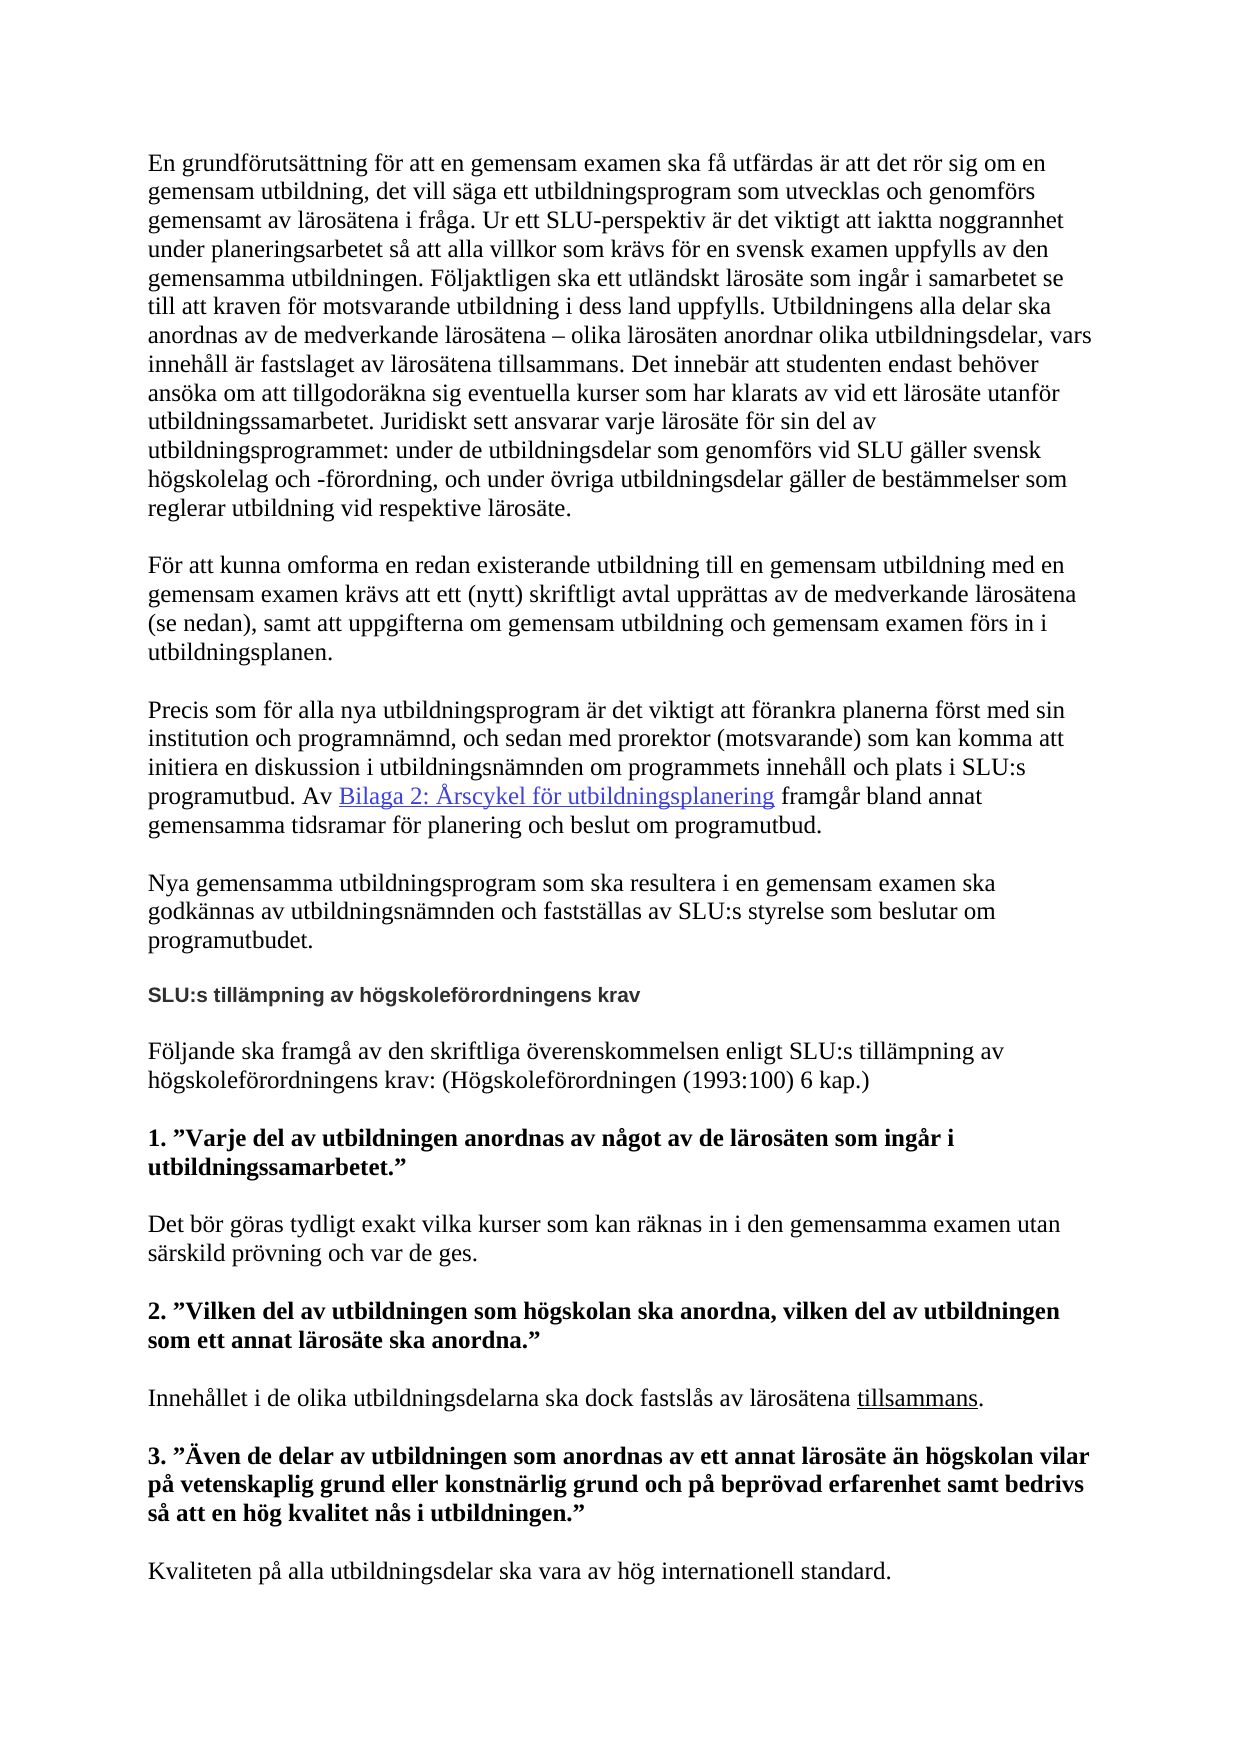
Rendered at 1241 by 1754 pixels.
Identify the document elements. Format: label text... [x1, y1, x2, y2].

text SLU:s tillämpning av högskoleförordningens krav [148, 983, 1093, 1007]
text En grundförutsättning för att en gemensam examen ska få utfärdas är att det rör sig om en gemensam utbildning, det vill säga ett utbildningsprogram som utvecklas och genomförs gemensamt av lärosätena i fråga. Ur ett SLU-perspektiv är det viktigt att iaktta noggrannhet under planeringsarbetet så att alla villkor som krävs för en svensk examen uppfylls av den gemensamma utbildningen. Följaktligen ska ett utländskt lärosäte som ingår i samarbetet se till att kraven för motsvarande utbildning i dess land uppfylls. Utbildningens alla delar ska anordnas av de medverkande lärosätena – olika lärosäten anordnar olika utbildningsdelar, vars innehåll är fastslaget av lärosätena tillsammans. Det innebär att studenten endast behöver ansöka om att tillgodoräkna sig eventuella kurser som har klarats av vid ett lärosäte utanför utbildningssamarbetet. Juridiskt sett ansvarar varje lärosäte för sin del av utbildningsprogrammet: under de utbildningsdelar som genomförs vid SLU gäller svensk högskolelag och -förordning, och under övriga utbildningsdelar gäller de bestämmelser som reglerar utbildning vid respektive lärosäte. [148, 148, 1093, 521]
text 2. ”Vilken del av utbildningen som högskolan ska anordna, vilken del av utbildningen som ett annat lärosäte ska anordna.” [148, 1296, 1093, 1354]
text Det bör göras tydligt exakt vilka kurser som kan räknas in i den gemensamma examen utan särskild prövning och var de ges. [148, 1209, 1093, 1267]
text Innehållet i de olika utbildningsdelarna ska dock fastslås av lärosätena tillsammans. [148, 1383, 1093, 1412]
text 1. ”Varje del av utbildningen anordnas av något av de lärosäten som ingår i utbildningssamarbetet.” [148, 1123, 1093, 1180]
text Följande ska framgå av den skriftliga överenskommelsen enligt SLU:s tillämpning av högskoleförordningens krav: (Högskoleförordningen (1993:100) 6 kap.) [148, 1036, 1093, 1094]
text Nya gemensamma utbildningsprogram som ska resultera i en gemensam examen ska godkännas av utbildningsnämnden och fastställas av SLU:s styrelse som beslutar om programutbudet. [148, 868, 1093, 954]
text Precis som för alla nya utbildningsprogram är det viktigt att förankra planerna först med sin institution och programnämnd, och sedan med prorektor (motsvarande) som kan komma att initiera en diskussion i utbildningsnämnden om programmets innehåll och plats i SLU:s programutbud. Av Bilaga 2: Årscykel för utbildningsplanering framgår bland annat gemensamma tidsramar för planering och beslut om programutbud. [148, 695, 1093, 838]
text För att kunna omforma en redan existerande utbildning till en gemensam utbildning med en gemensam examen krävs att ett (nytt) skriftligt avtal upprättas av de medverkande lärosätena (se nedan), samt att uppgifterna om gemensam utbildning och gemensam examen förs in i utbildningsplanen. [148, 551, 1093, 666]
text 3. ”Även de delar av utbildningen som anordnas av ett annat lärosäte än högskolan vilar på vetenskaplig grund eller konstnärlig grund och på beprövad erfarenhet samt bedrivs så att en hög kvalitet nås i utbildningen.” [148, 1441, 1093, 1527]
text Kvaliteten på alla utbildningsdelar ska vara av hög internationell standard. [148, 1556, 1093, 1585]
